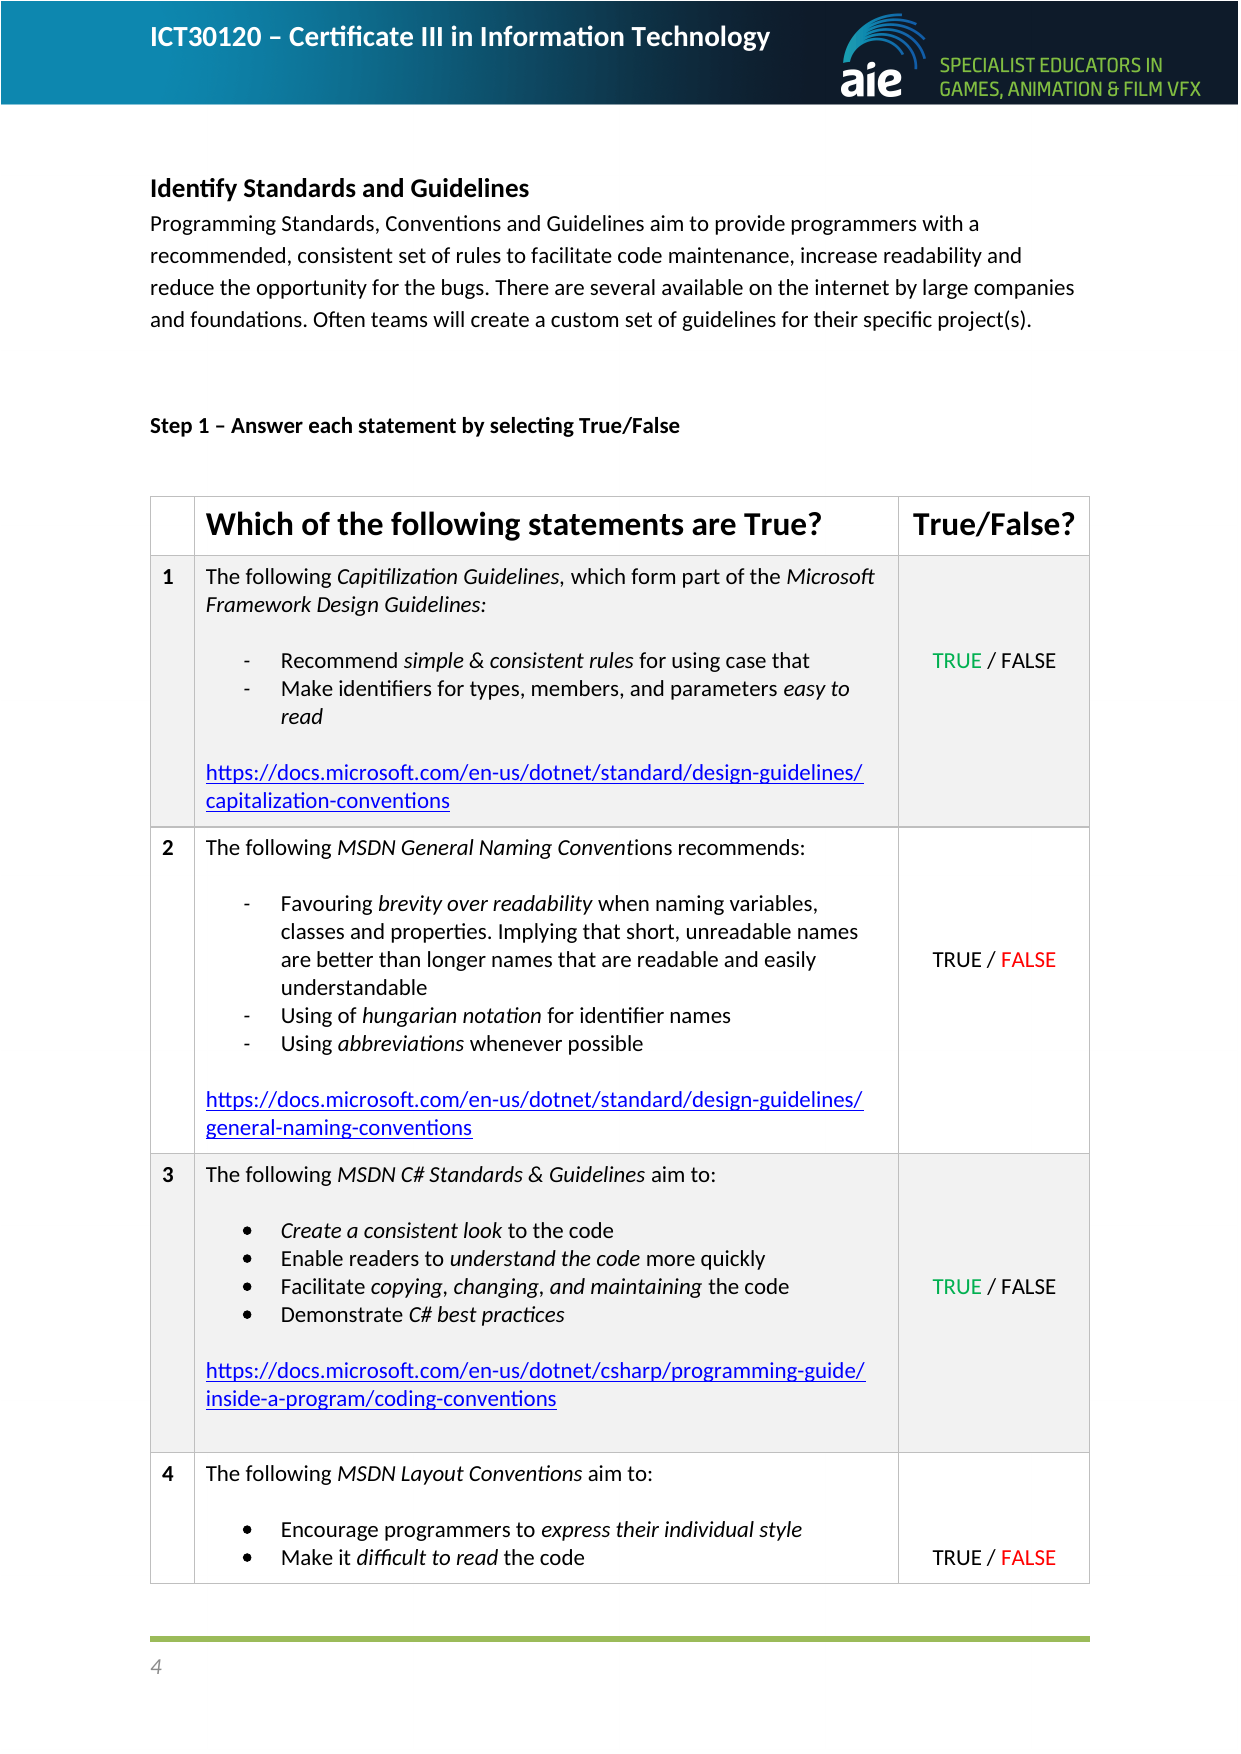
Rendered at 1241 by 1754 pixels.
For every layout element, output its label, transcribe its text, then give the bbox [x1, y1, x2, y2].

table_cell 1 [151, 556, 194, 826]
table_cell 4 [151, 1453, 194, 1583]
table_cell TRUE / FALSE [899, 1453, 1089, 1583]
table_cell The following MSDN General Naming Conventions recommends: Favouring brevity over readability when naming variables, classes and properties. Implying that short, unreadable names are better than longer names that are readable and easily understandable Using of hungarian notation for identifier names Using abbreviations whenever possible https://docs.microsoft.com/en-us/dotnet/standard/design-guidelines/general-naming-conventions [195, 828, 898, 1153]
table_cell The following Capitilization Guidelines, which form part of the Microsoft Framework Design Guidelines: Recommend simple & consistent rules for using case that Make identifiers for types, members, and parameters easy to read https://docs.microsoft.com/en-us/dotnet/standard/design-guidelines/capitalization-conventions [195, 556, 898, 826]
text Programming Standards, Conventions and Guidelines aim to provide programmers with a recommended, consistent set of rules to facilitate code maintenance, increase readability and reduce the opportunity for the bugs. There are several available on the internet by large companies and foundations. Often teams will create a custom set of guidelines for their specific project(s). [150, 209, 1090, 333]
table_cell 3 [151, 1154, 194, 1452]
subtitle Step 1 – Answer each statement by selecting True/False [150, 411, 1090, 439]
table_header [151, 497, 194, 555]
subtitle Identify Standards and Guidelines [150, 171, 1090, 204]
table_cell TRUE / FALSE [899, 556, 1089, 826]
table_cell TRUE / FALSE [899, 1154, 1089, 1452]
table_header Which of the following statements are True? [195, 497, 898, 555]
picture [1, 1, 1238, 1750]
table_header True/False? [899, 497, 1089, 555]
table_cell TRUE / FALSE [899, 828, 1089, 1153]
table_cell 2 [151, 828, 194, 1153]
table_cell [195, 1453, 898, 1583]
table_cell The following MSDN C# Standards & Guidelines aim to: Create a consistent look to the code Enable readers to understand the code more quickly Facilitate copying, changing, and maintaining the code Demonstrate C# best practices https://docs.microsoft.com/en-us/dotnet/csharp/programming-guide/inside-a-program/coding-conventions [195, 1154, 898, 1452]
